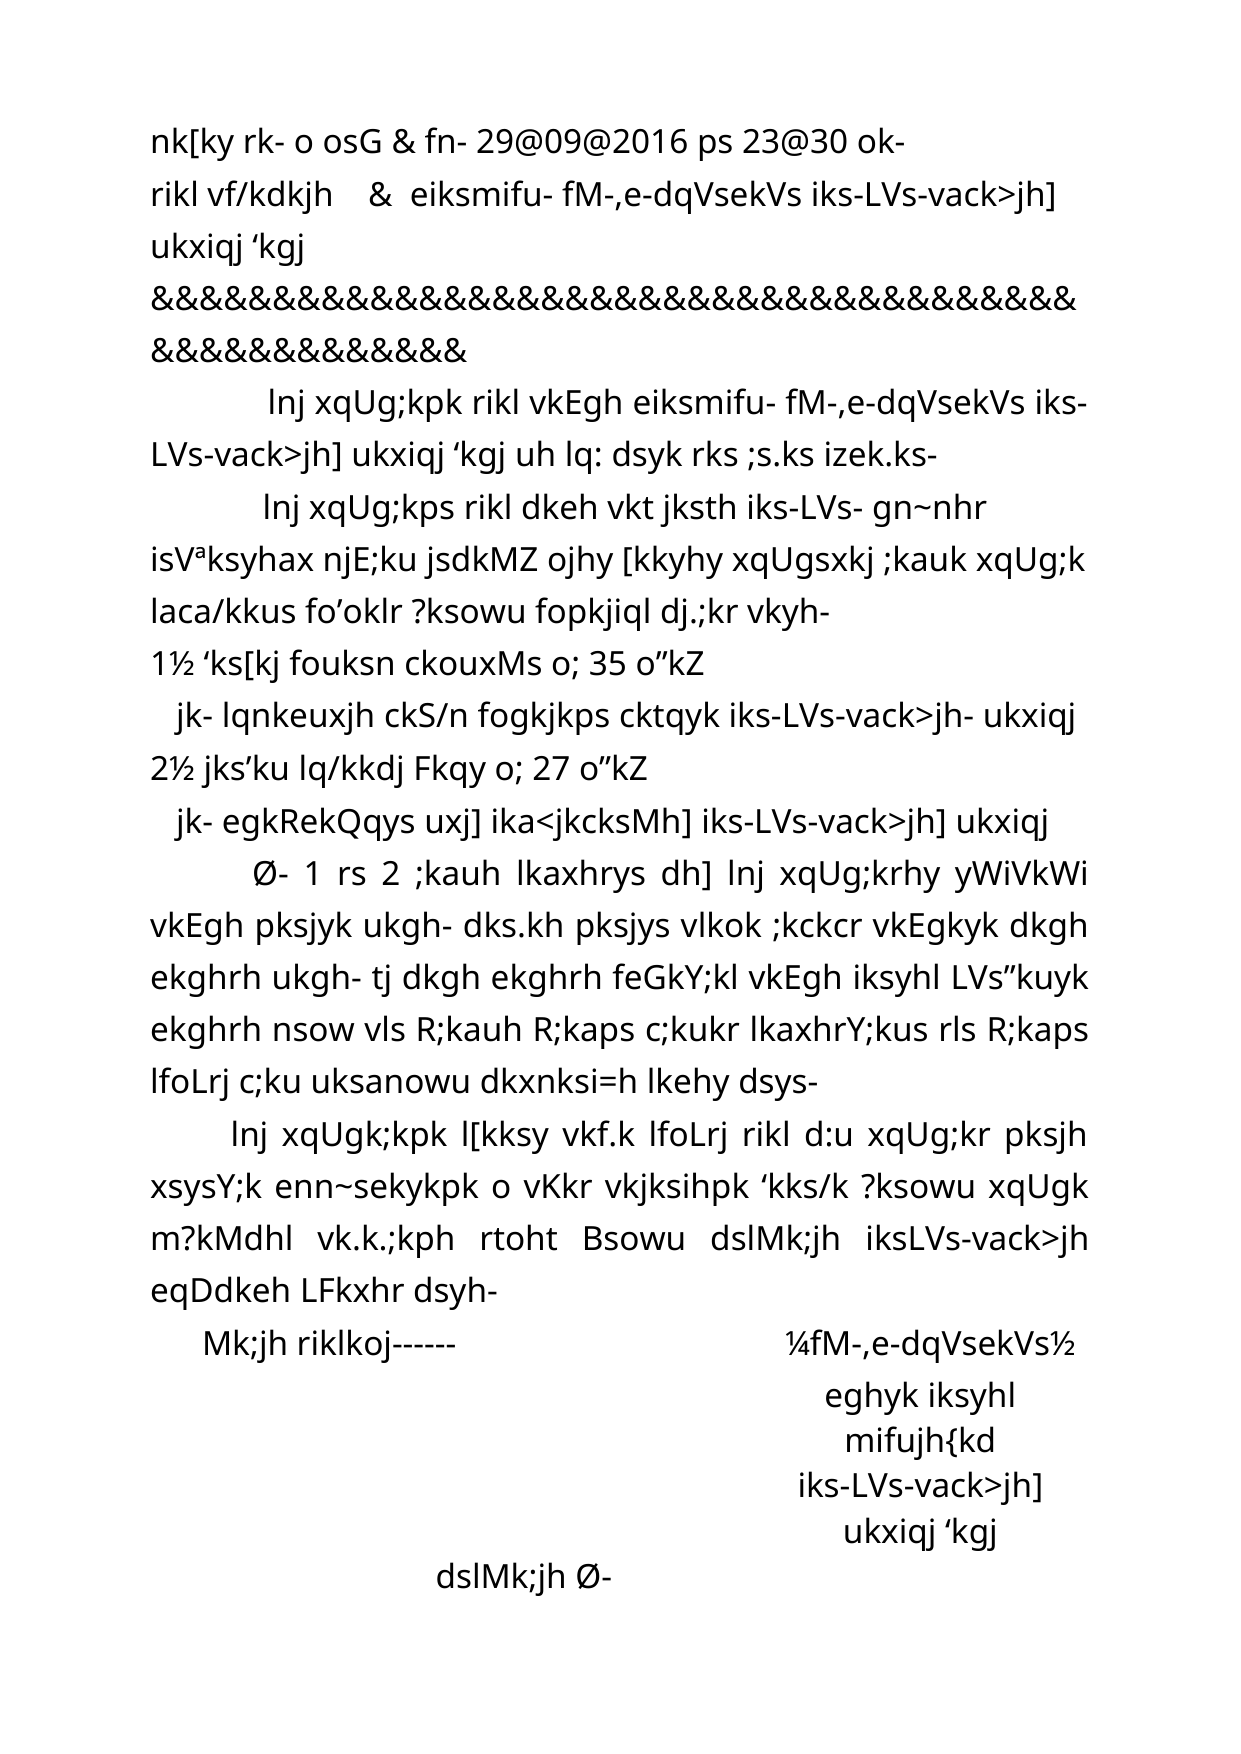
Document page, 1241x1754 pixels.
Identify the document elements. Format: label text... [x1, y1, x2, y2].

text lnj xqUgk;kpk l[kksy vkf.k lfoLrj rikl d:u xqUg;kr pksjh xsysY;k enn~sekykpk o vKkr vkjksihpk ‘kks/k ?ksowu xqUgk m?kMdhl vk.k.;kph rtoht Bsowu dslMk;jh iksLVs-vack>jh eqDdkeh LFkxhr dsyh- [150, 1111, 1090, 1312]
text Ø- 1 rs 2 ;kauh lkaxhrys dh] lnj xqUg;krhy yWiVkWi vkEgh pksjyk ukgh- dks.kh pksjys vlkok ;kckcr vkEgkyk dkgh ekghrh ukgh- tj dkgh ekghrh feGkY;kl vkEgh iksyhl LVs”kuyk ekghrh nsow vls R;kauh R;kaps c;kukr lkaxhrY;kus rls R;kaps lfoLrj c;ku uksanowu dkxnksi=h lkehy dsys- [150, 849, 1090, 1104]
text 2½ jks’ku lq/kkdj Fkqy o; 27 o”kZ [150, 745, 1090, 791]
text lnj xqUg;kps rikl dkeh vkt jksth iks-LVs- gn~nhr isVªksyhax njE;ku jsdkMZ ojhy [kkyhy xqUgsxkj ;kauk xqUg;k laca/kkus fo’oklr ?ksowu fopkjiql dj.;kr vkyh- [150, 483, 1090, 633]
text jk- egkRekQqys uxj] ika<jkcksMh] iks-LVs-vack>jh] ukxiqj [150, 797, 1090, 843]
text Mk;jh riklkoj------ ¼fM-,e-dqVsekVs½ [150, 1319, 1090, 1365]
text iks-LVs-vack>jh] ukxiqj ‘kgj [750, 1462, 1090, 1553]
text eghyk iksyhl mifujh{kd [750, 1371, 1090, 1462]
text lnj xqUg;kpk rikl vkEgh eiksmifu- fM-,e-dqVsekVs iks-LVs-vack>jh] ukxiqj ‘kgj uh lq: dsyk rks ;s.ks izek.ks- [150, 379, 1090, 477]
text nk[ky rk- o osG & fn- 29@09@2016 ps 23@30 ok- [150, 118, 1090, 163]
text rikl vf/kdkjh & eiksmifu- fM-,e-dqVsekVs iks-LVs-vack>jh] ukxiqj ‘kgj [150, 170, 1090, 268]
text dslMk;jh Ø- [150, 1553, 1090, 1598]
text jk- lqnkeuxjh ckS/n fogkjkps cktqyk iks-LVs-vack>jh- ukxiqj [150, 692, 1090, 738]
text &&&&&&&&&&&&&&&&&&&&&&&&&&&&&&&&&&&&&&&&&&&&&&&&&&& [150, 275, 1090, 372]
text 1½ ‘ks[kj fouksn ckouxMs o; 35 o”kZ [150, 640, 1090, 685]
